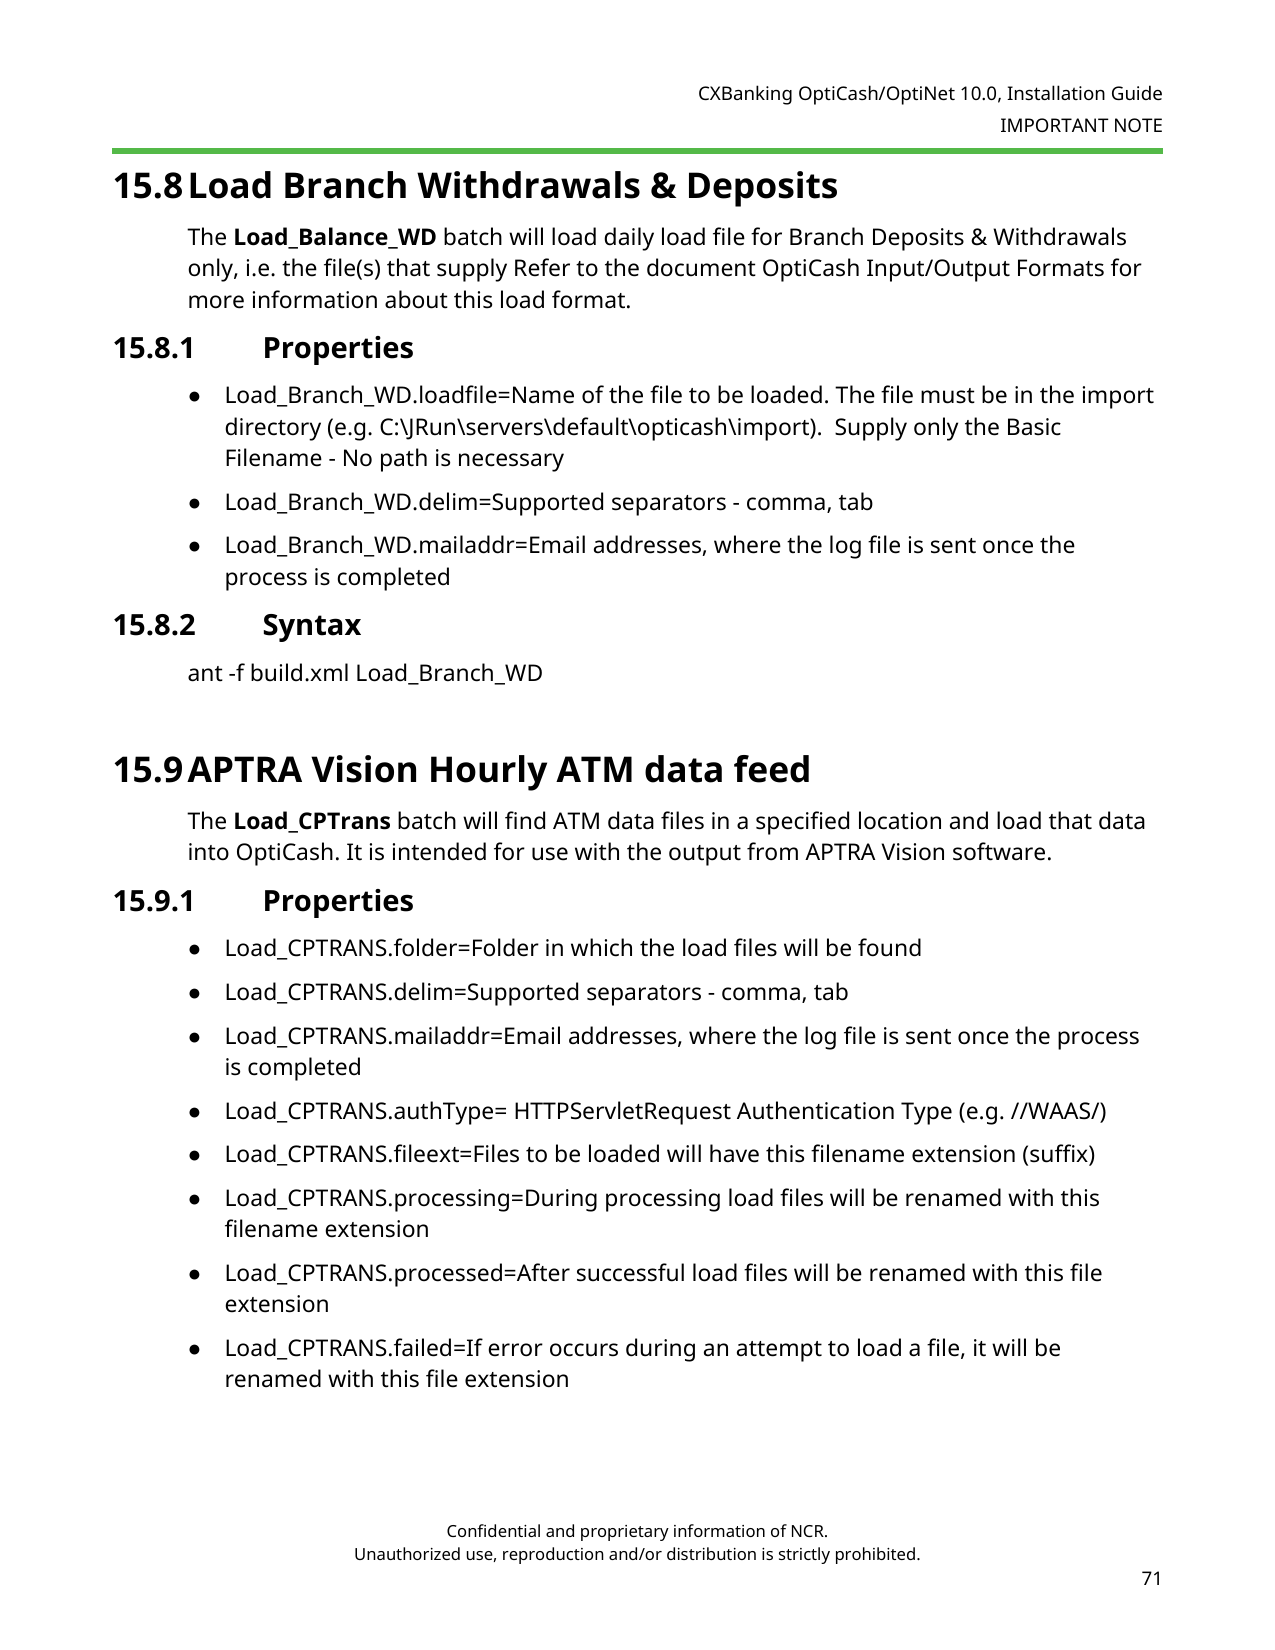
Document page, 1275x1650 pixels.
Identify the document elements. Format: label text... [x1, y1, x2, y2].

list Load_CPTRANS.folder=Folder in which the load files will be found [187, 932, 1163, 963]
subtitle Properties [112, 880, 1163, 919]
list Load_CPTRANS.failed=If error occurs during an attempt to load a file, it will be renamed with this file extension [187, 1332, 1163, 1394]
subtitle APTRA Vision Hourly ATM data feed [112, 744, 1163, 792]
text The Load_CPTrans batch will find ATM data files in a specified location and load that data into OptiCash. It is intended for use with the output from APTRA Vision software. [187, 805, 1163, 867]
list Load_CPTRANS.processed=After successful load files will be renamed with this file extension [187, 1257, 1163, 1319]
list Load_Branch_WD.loadfile=Name of the file to be loaded. The file must be in the import directory (e.g. C:\JRun\servers\default\opticash\import). Supply only the Basic Filename - No path is necessary [187, 379, 1163, 473]
subtitle Load Branch Withdrawals & Deposits [112, 160, 1163, 208]
text The Load_Balance_WD batch will load daily load file for Branch Deposits & Withdrawals only, i.e. the file(s) that supply Refer to the document OptiCash Input/Output Formats for more information about this load format. [187, 221, 1163, 315]
list Load_Branch_WD.delim=Supported separators - comma, tab [187, 486, 1163, 517]
subtitle Syntax [112, 604, 1163, 644]
list Load_CPTRANS.authType= HTTPServletRequest Authentication Type (e.g. //WAAS/) [187, 1094, 1163, 1126]
list Load_CPTRANS.processing=During processing load files will be renamed with this filename extension [187, 1182, 1163, 1244]
list Load_CPTRANS.fileext=Files to be loaded will have this filename extension (suffix) [187, 1138, 1163, 1169]
subtitle Properties [112, 327, 1163, 367]
list Load_Branch_WD.mailaddr=Email addresses, where the log file is sent once the process is completed [187, 529, 1163, 592]
text ant -f build.xml Load_Branch_WD [187, 657, 1163, 688]
list Load_CPTRANS.delim=Supported separators - comma, tab [187, 976, 1163, 1007]
list Load_CPTRANS.mailaddr=Email addresses, where the log file is sent once the process is completed [187, 1019, 1163, 1082]
